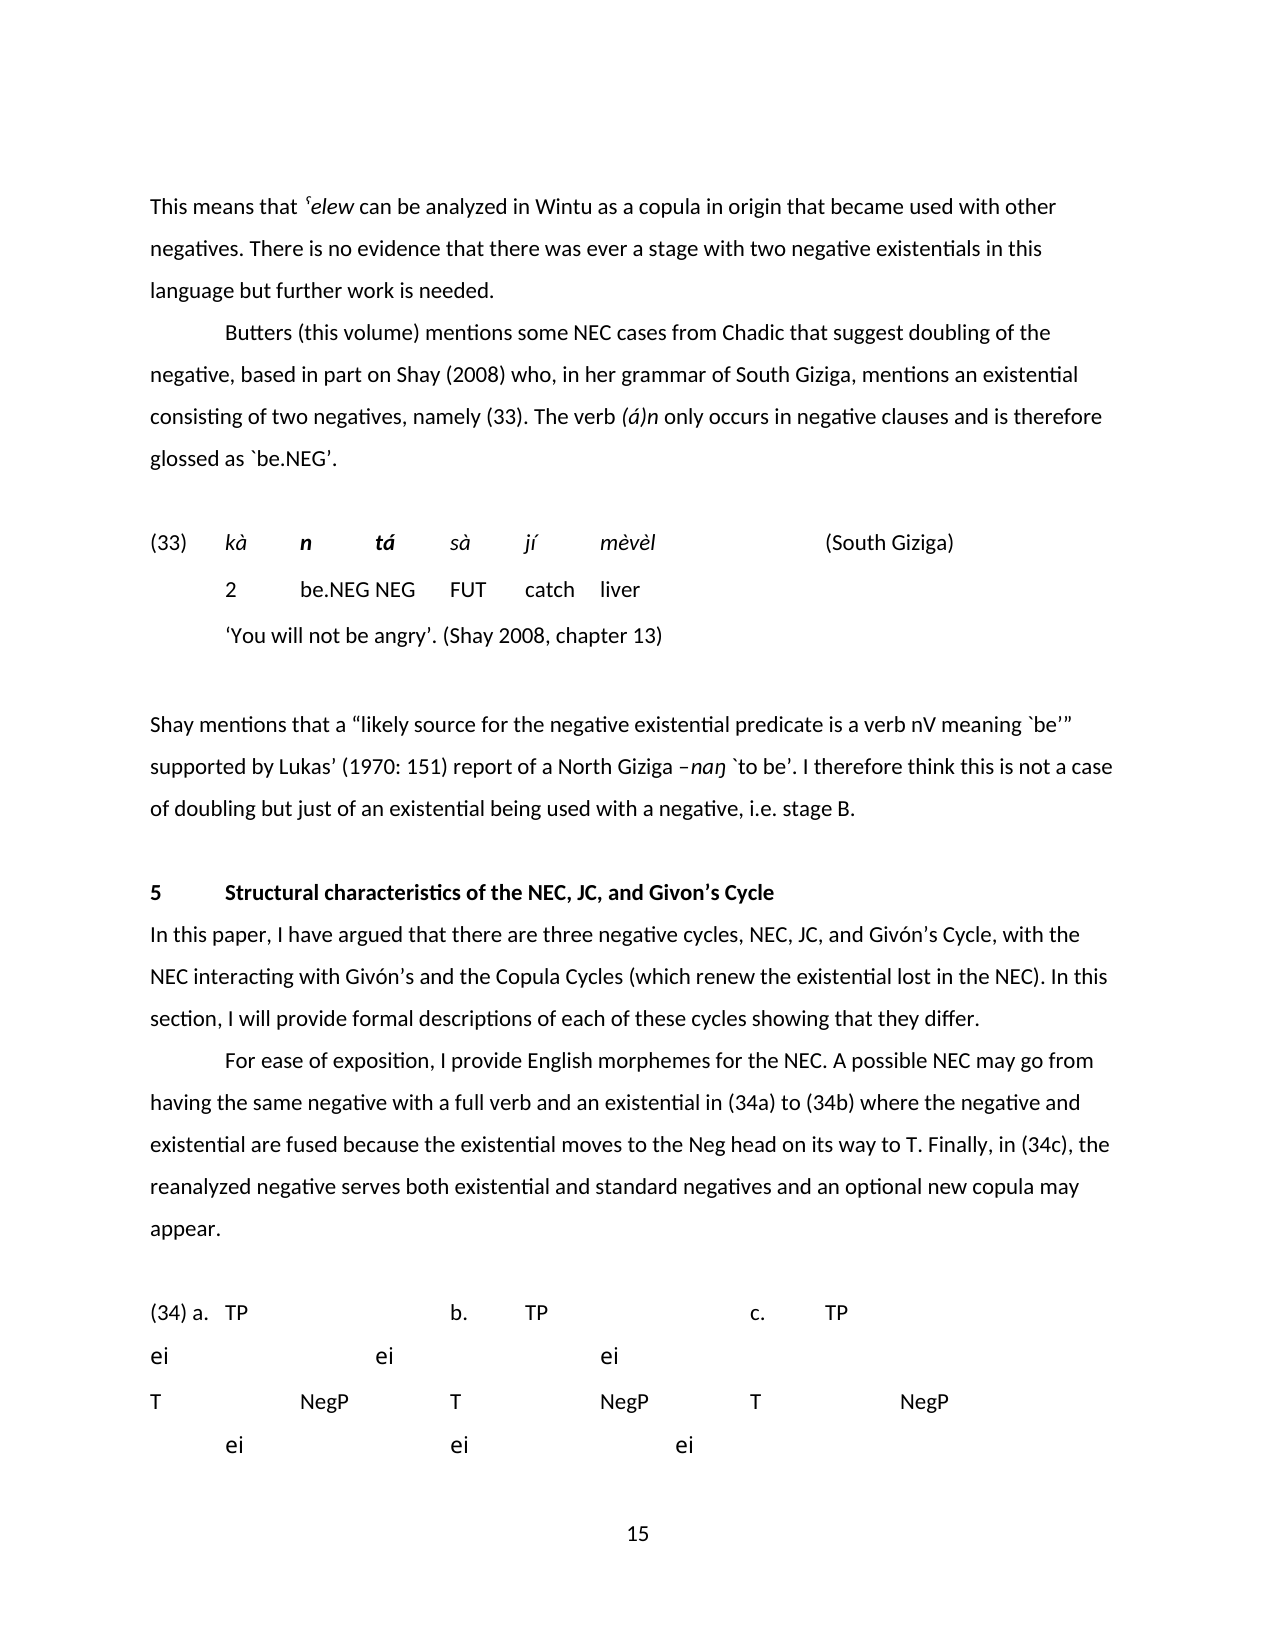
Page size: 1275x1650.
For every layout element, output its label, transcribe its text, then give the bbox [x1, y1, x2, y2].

text In this paper, I have argued that there are three negative cycles, NEC, JC, and Givón’s Cycle, with the NEC interacting with Givón’s and the Copula Cycles (which renew the existential lost in the NEC). In this section, I will provide formal descriptions of each of these cycles showing that they differ. [150, 920, 1125, 1032]
text T NegP T NegP T NegP [150, 1387, 1125, 1415]
text This means that ˁelew can be analyzed in Wintu as a copula in origin that became used with other negatives. There is no evidence that there was ever a stage with two negative existentials in this language but further work is needed. [150, 192, 1125, 304]
text 2 be.NEG NEG FUT catch liver [150, 575, 1125, 603]
text ei ei ei [150, 1340, 1125, 1371]
text ‘You will not be angry’. (Shay 2008, chapter 13) [150, 622, 1125, 649]
text (33) kà n tá sà jí mèvèl (South Giziga) [150, 528, 1125, 556]
text Butters (this volume) mentions some NEC cases from Chadic that suggest doubling of the negative, based in part on Shay (2008) who, in her grammar of South Giziga, mentions an existential consisting of two negatives, namely (33). The verb (á)n only occurs in negative clauses and is therefore glossed as `be.NEG’. [150, 318, 1125, 472]
text Shay mentions that a “likely source for the negative existential predicate is a verb nV meaning `be’” supported by Lukas’ (1970: 151) report of a North Giziga –naŋ `to be’. I therefore think this is not a case of doubling but just of an existential being used with a negative, i.e. stage B. [150, 710, 1125, 822]
text 5 Structural characteristics of the NEC, JC, and Givon’s Cycle [150, 878, 1125, 906]
text (34) a. TP b. TP c. TP [150, 1298, 1125, 1326]
text For ease of exposition, I provide English morphemes for the NEC. A possible NEC may go from having the same negative with a full verb and an existential in (34a) to (34b) where the negative and existential are fused because the existential moves to the Neg head on its way to T. Finally, in (34c), the reanalyzed negative serves both existential and standard negatives and an optional new copula may appear. [150, 1046, 1125, 1242]
text ei ei ei [150, 1429, 1125, 1460]
